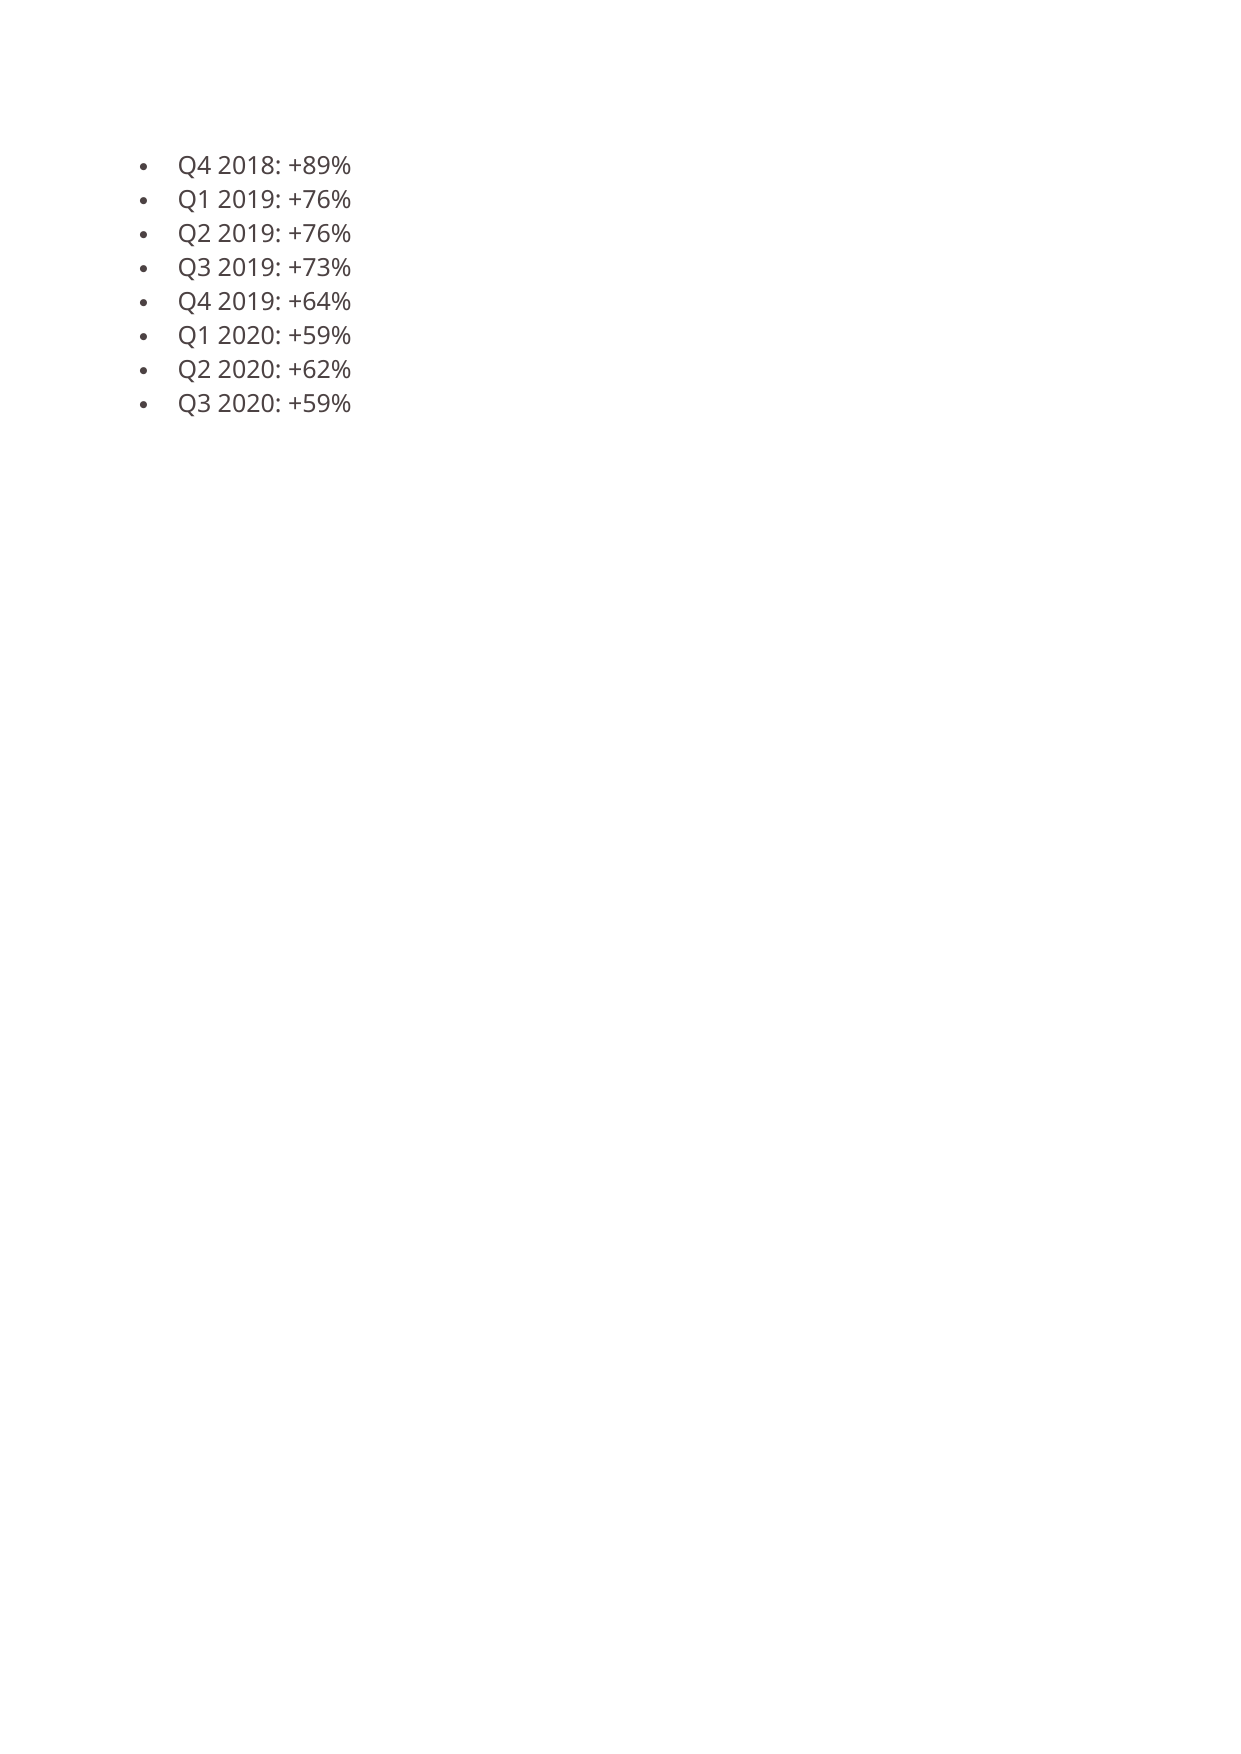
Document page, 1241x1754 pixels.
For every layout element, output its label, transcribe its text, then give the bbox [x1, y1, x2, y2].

list Q2 2019: +76% [140, 216, 1063, 250]
list Q4 2018: +89% [140, 148, 1063, 182]
list Q4 2019: +64% [140, 284, 1063, 318]
list Q1 2020: +59% [140, 318, 1063, 352]
list Q2 2020: +62% [140, 352, 1063, 386]
list Q3 2019: +73% [140, 250, 1063, 284]
list Q1 2019: +76% [140, 182, 1063, 216]
list Q3 2020: +59% [140, 386, 1063, 420]
